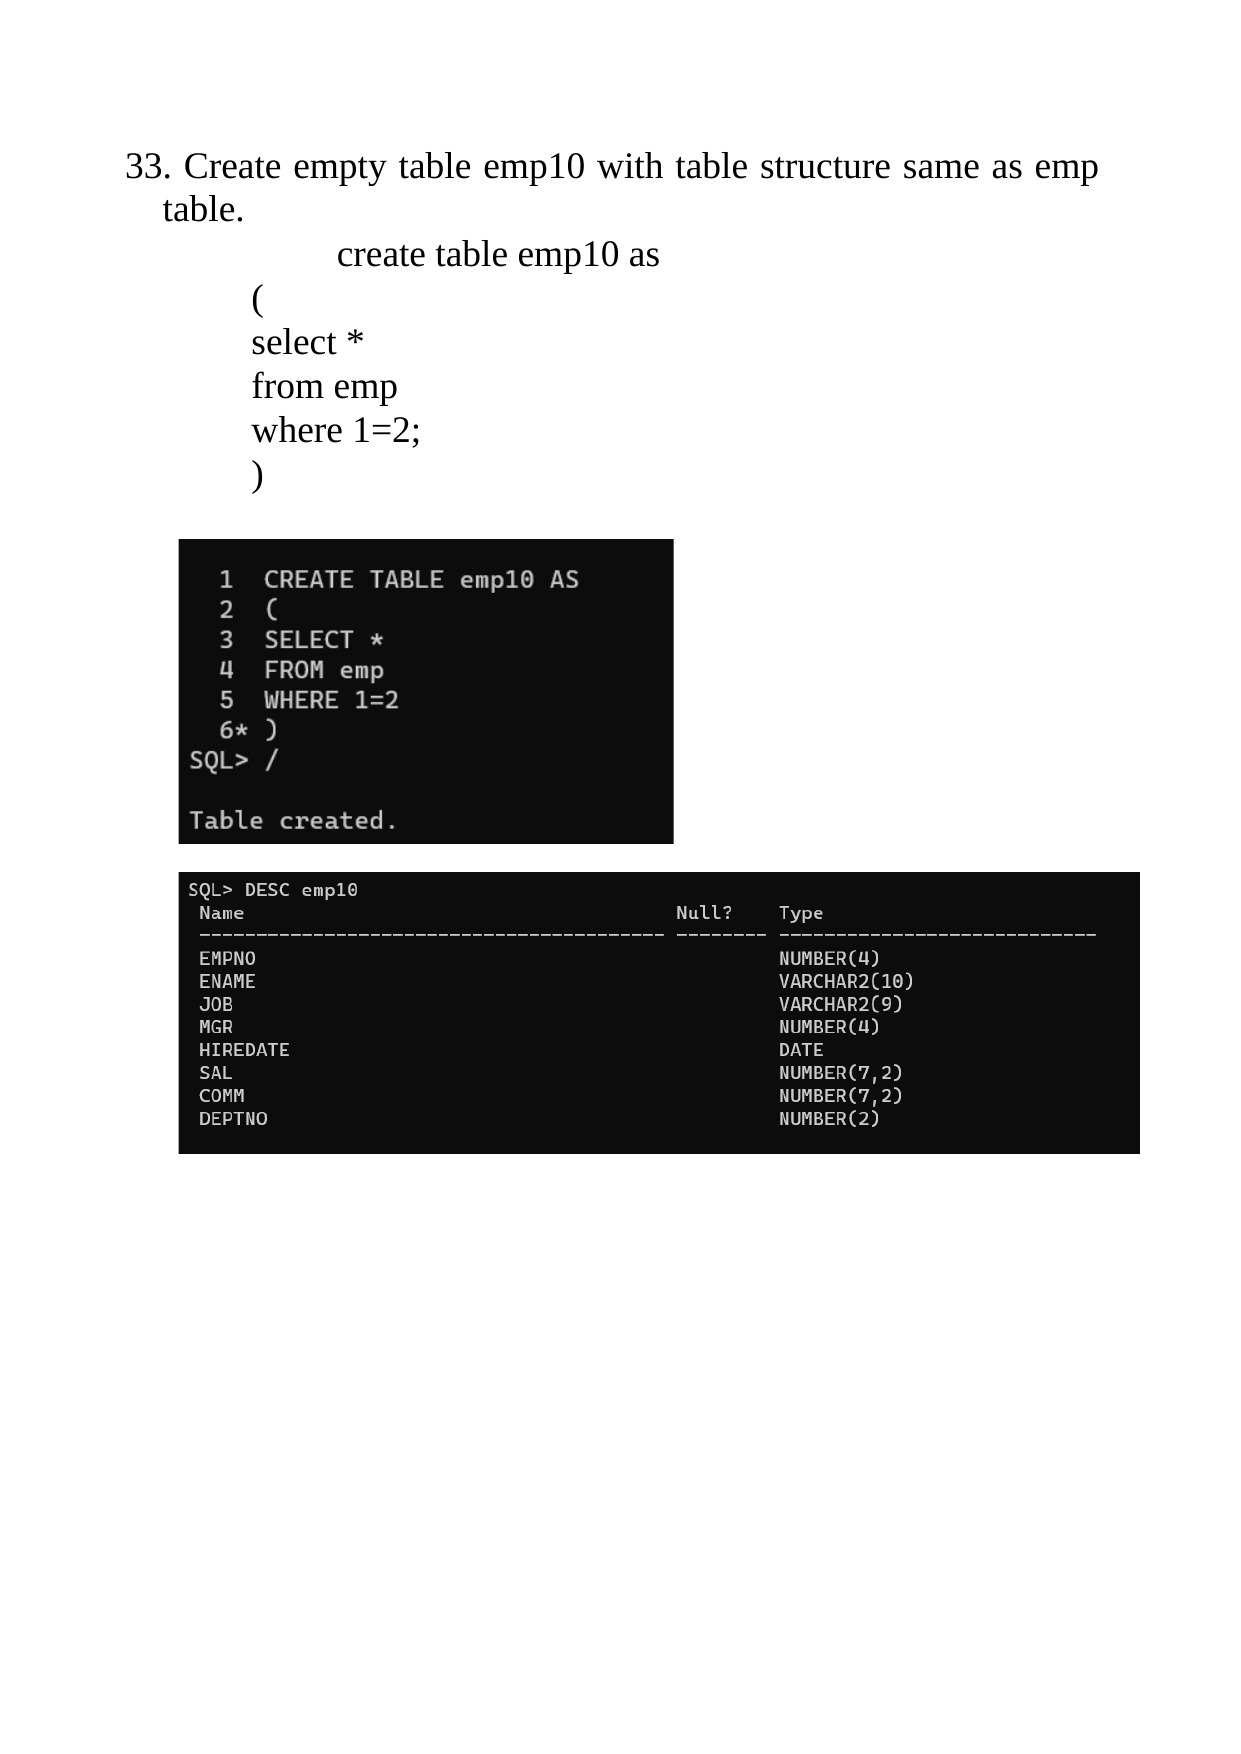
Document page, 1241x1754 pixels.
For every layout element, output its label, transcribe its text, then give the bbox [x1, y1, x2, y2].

text where 1=2; [162, 407, 1101, 450]
text create table emp10 as [189, 231, 1101, 274]
picture [178, 539, 674, 844]
text from emp [162, 363, 1101, 406]
text 33. Create empty table emp10 with table structure same as emp table. [125, 144, 1101, 230]
picture [178, 872, 1140, 1154]
text select * [162, 319, 1101, 362]
text ( [162, 275, 1101, 318]
text ) [162, 451, 1101, 494]
